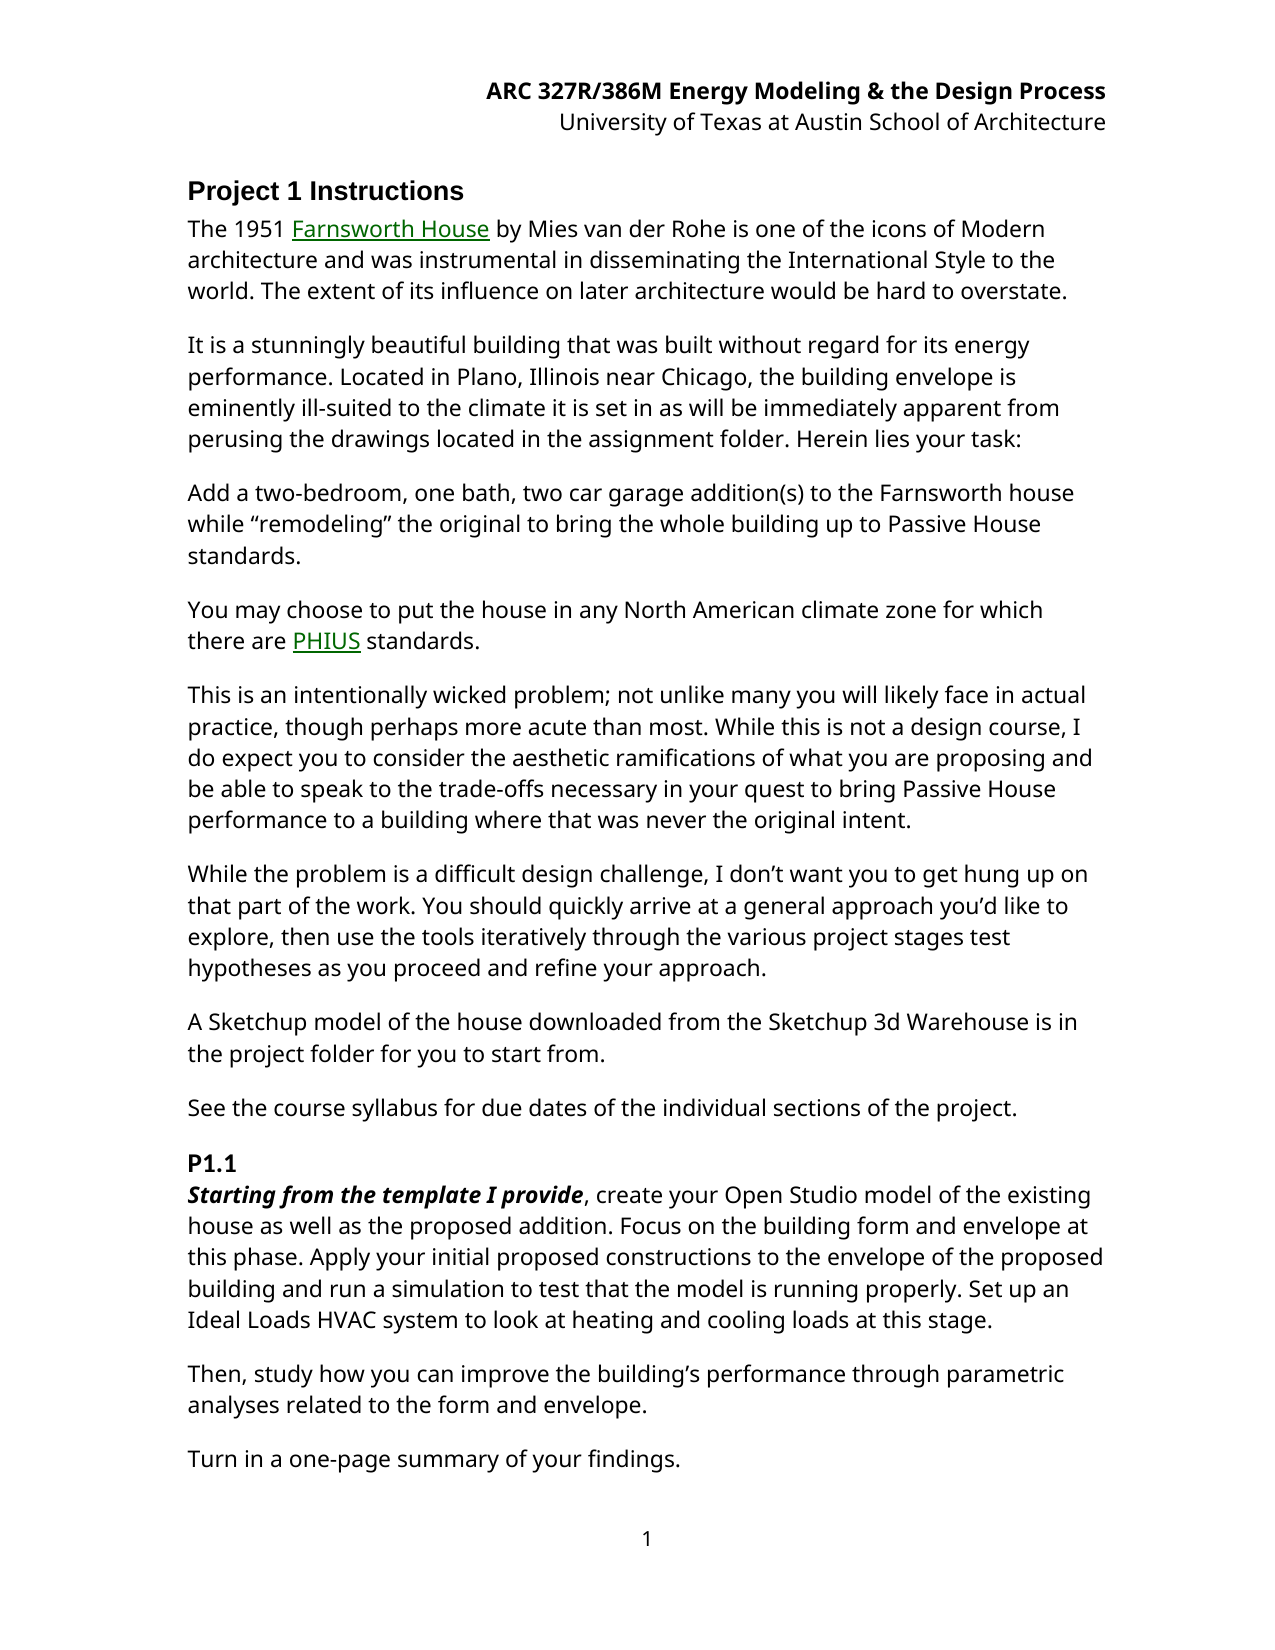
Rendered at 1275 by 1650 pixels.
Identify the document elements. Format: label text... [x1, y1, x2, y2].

text Turn in a one-page summary of your findings. [187, 1443, 1106, 1475]
text The 1951 Farnsworth House by Mies van der Rohe is one of the icons of Modern architecture and was instrumental in disseminating the International Style to the world. The extent of its influence on later architecture would be hard to overstate. [187, 212, 1106, 306]
subtitle Project 1 Instructions [187, 175, 1106, 206]
text Add a two-bedroom, one bath, two car garage addition(s) to the Farnsworth house while “remodeling” the original to bring the whole building up to Passive House standards. [187, 477, 1106, 571]
text A Sketchup model of the house downloaded from the Sketchup 3d Warehouse is in the project folder for you to start from. [187, 1006, 1106, 1069]
text See the course syllabus for due dates of the individual sections of the project. [187, 1092, 1106, 1123]
text This is an intentionally wicked problem; not unlike many you will likely face in actual practice, though perhaps more acute than most. While this is not a design course, I do expect you to consider the aesthetic ramifications of what you are proposing and be able to speak to the trade-offs necessary in your quest to bring Passive House performance to a building where that was never the original intent. [187, 679, 1106, 835]
text While the problem is a difficult design challenge, I don’t want you to get hung up on that part of the work. You should quickly arrive at a general approach you’d like to explore, then use the tools iteratively through the various project stages test hypotheses as you proceed and refine your approach. [187, 858, 1106, 983]
text Then, study how you can improve the building’s performance through parametric analyses related to the form and envelope. [187, 1358, 1106, 1421]
text You may choose to put the house in any North American climate zone for which there are PHIUS standards. [187, 594, 1106, 656]
subtitle P1.1 [187, 1146, 1106, 1179]
text It is a stunningly beautiful building that was built without regard for its energy performance. Located in Plano, Illinois near Chicago, the building envelope is eminently ill-suited to the climate it is set in as will be immediately apparent from perusing the drawings located in the assignment folder. Herein lies your task: [187, 329, 1106, 454]
text Starting from the template I provide, create your Open Studio model of the existing house as well as the proposed addition. Focus on the building form and envelope at this phase. Apply your initial proposed constructions to the envelope of the proposed building and run a simulation to test that the model is running properly. Set up an Ideal Loads HVAC system to look at heating and cooling loads at this stage. [187, 1179, 1106, 1335]
